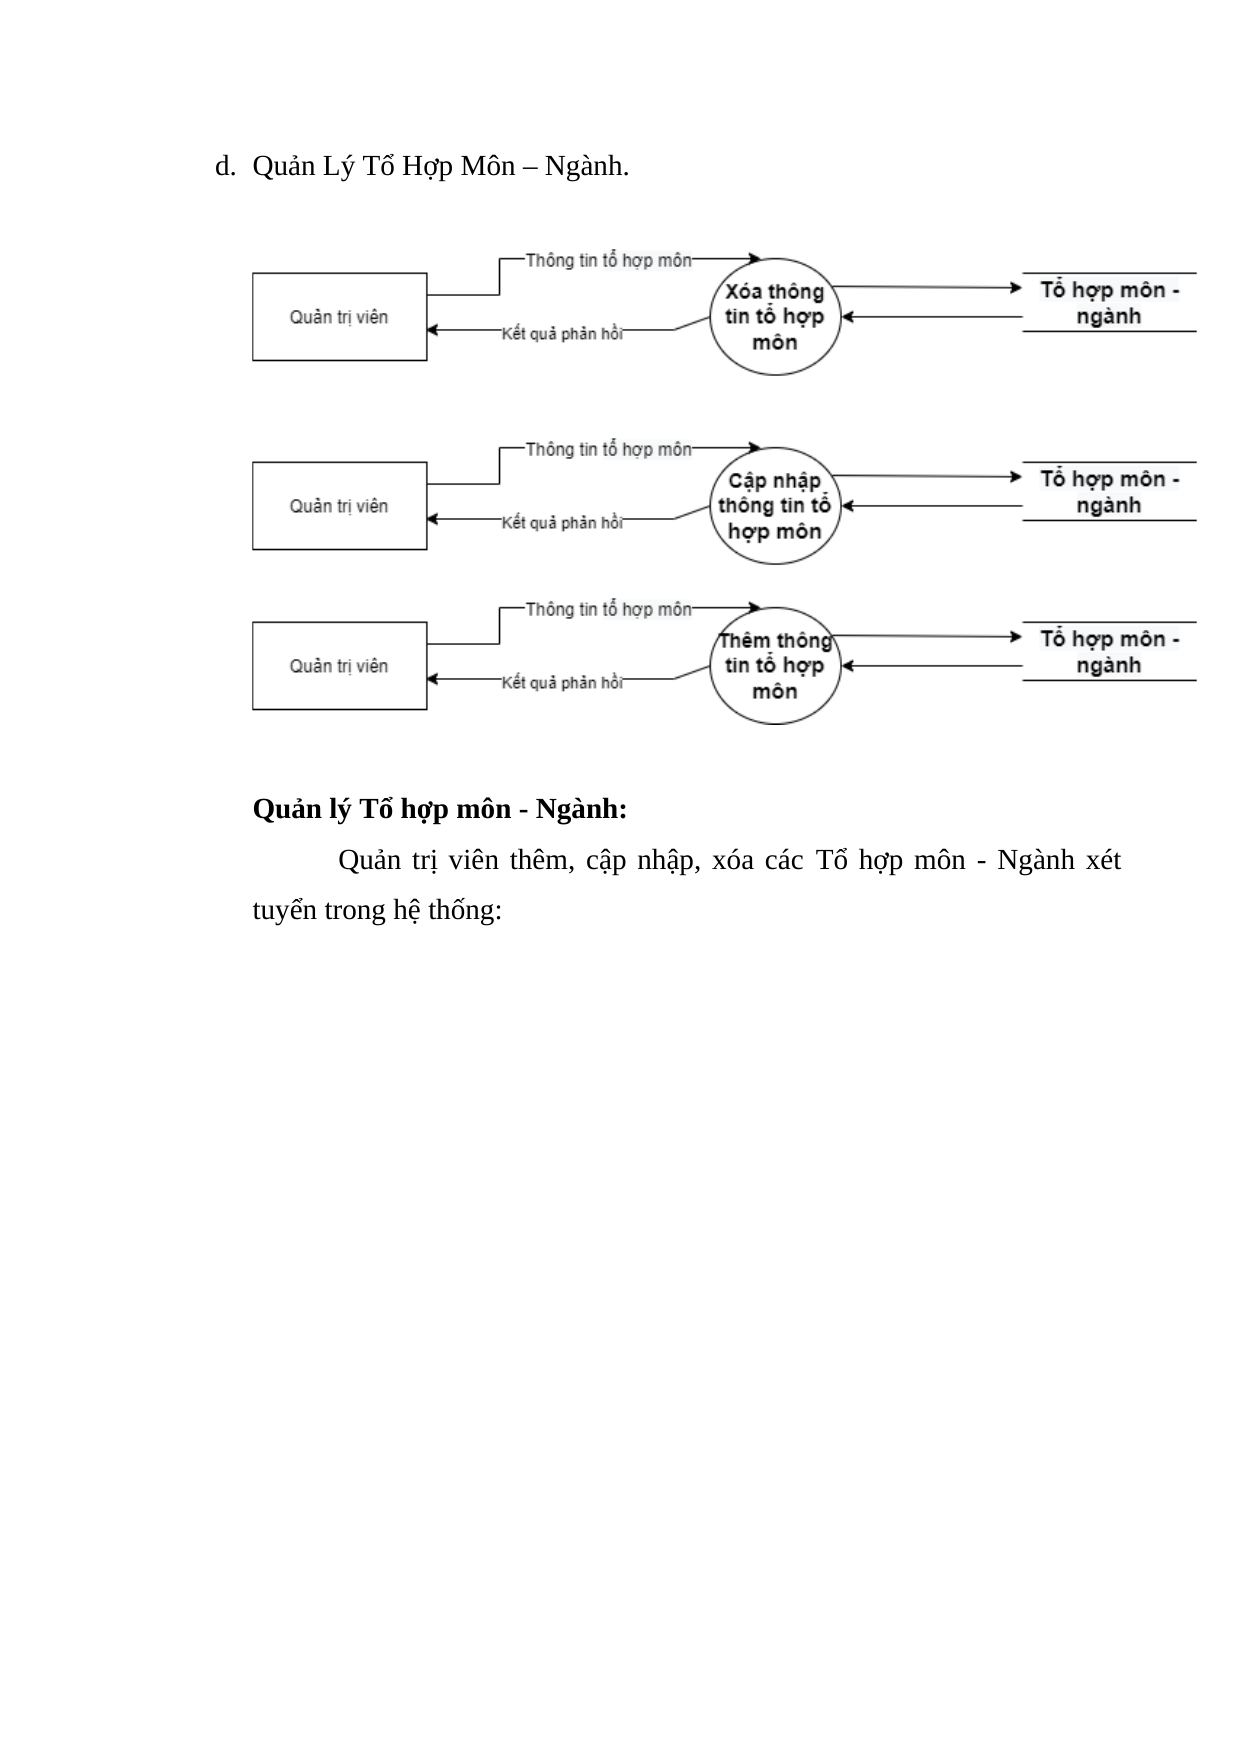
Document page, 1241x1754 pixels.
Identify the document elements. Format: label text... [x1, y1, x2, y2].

picture [252, 248, 1198, 725]
list Quản Lý Tổ Hợp Môn – Ngành. [215, 148, 1122, 181]
list Quản lý Tổ hợp môn - Ngành: [252, 791, 1122, 825]
list Quản trị viên thêm, cập nhập, xóa các Tổ hợp môn - Ngành xét tuyển trong hệ thống: [252, 842, 1122, 926]
